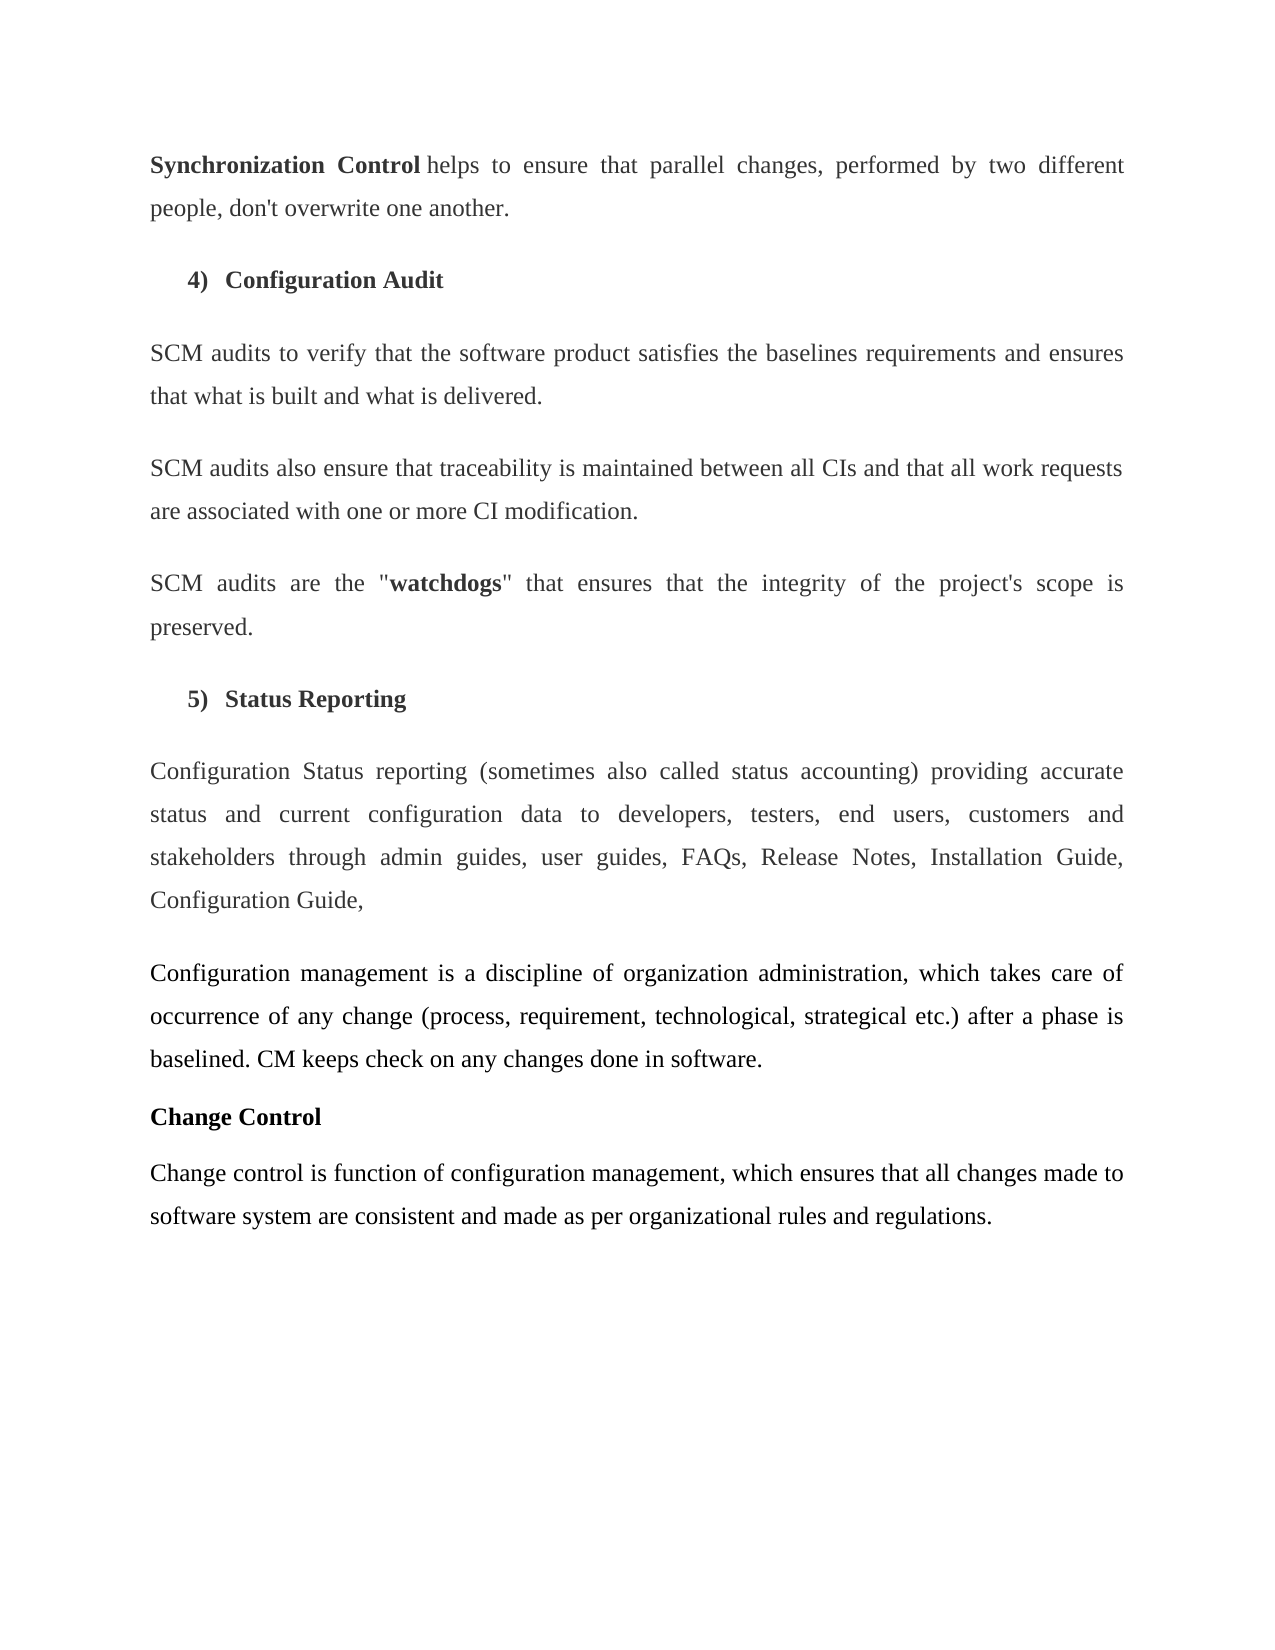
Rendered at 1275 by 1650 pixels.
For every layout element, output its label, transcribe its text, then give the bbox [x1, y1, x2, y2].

text Configuration management is a discipline of organization administration, which takes care of occurrence of any change (process, requirement, technological, strategical etc.) after a phase is baselined. CM keeps check on any changes done in software. [150, 958, 1125, 1073]
text Configuration Status reporting (sometimes also called status accounting) providing accurate status and current configuration data to developers, testers, end users, customers and stakeholders through admin guides, user guides, FAQs, Release Notes, Installation Guide, Configuration Guide, [150, 756, 1125, 914]
text SCM audits also ensure that traceability is maintained between all CIs and that all work requests are associated with one or more CI modification. [150, 453, 1125, 525]
text Change Control [150, 1102, 1125, 1131]
list Status Reporting [187, 684, 1125, 713]
text SCM audits to verify that the software product satisfies the baselines requirements and ensures that what is built and what is delivered. [150, 338, 1125, 409]
text Change control is function of configuration management, which ensures that all changes made to software system are consistent and made as per organizational rules and regulations. [150, 1158, 1125, 1230]
text SCM audits are the "watchdogs" that ensures that the integrity of the project's scope is preserved. [150, 568, 1125, 640]
list Configuration Audit [187, 265, 1125, 294]
text Synchronization Control helps to ensure that parallel changes, performed by two different people, don't overwrite one another. [150, 150, 1125, 222]
